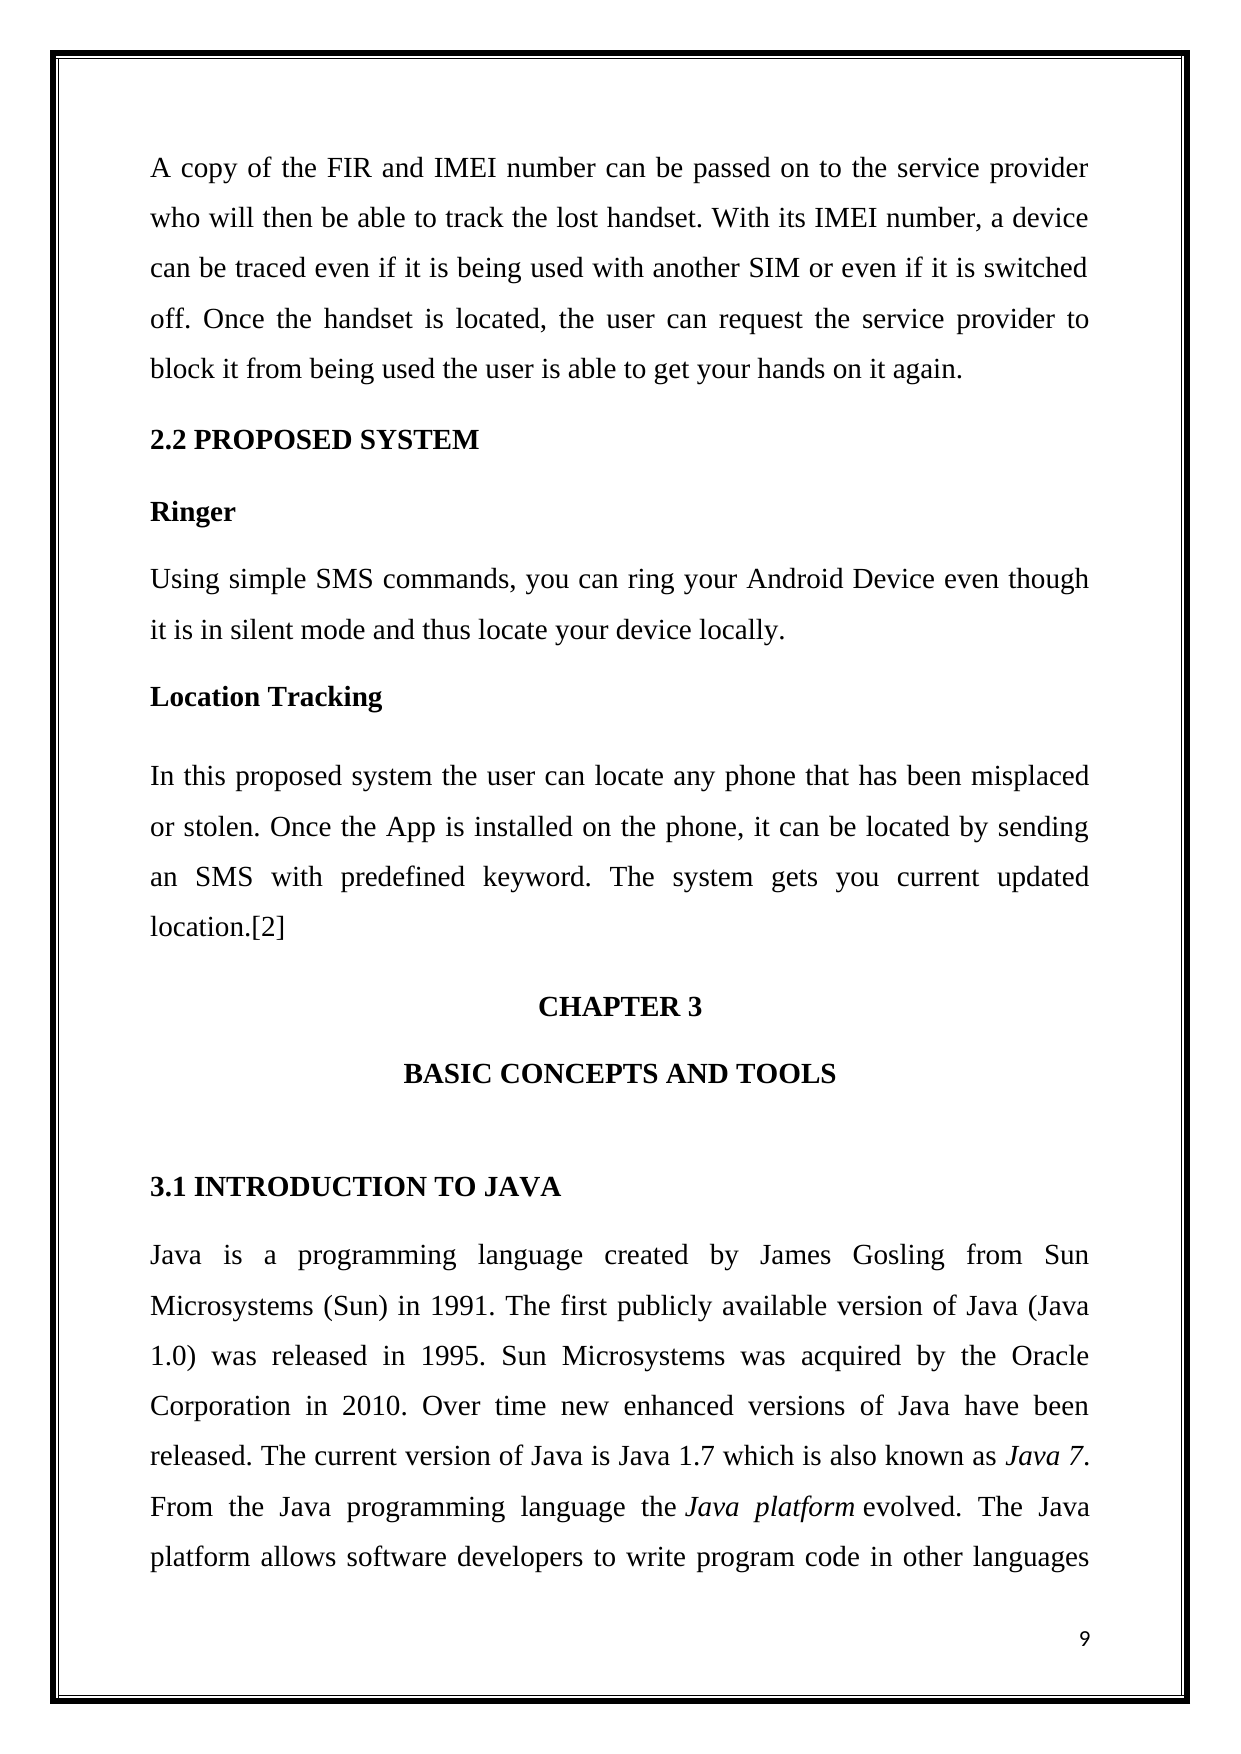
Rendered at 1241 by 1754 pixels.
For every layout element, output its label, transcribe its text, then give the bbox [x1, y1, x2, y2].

text A copy of the FIR and IMEI number can be passed on to the service provider who will then be able to track the lost handset. With its IMEI number, a device can be traced even if it is being used with another SIM or even if it is switched off. Once the handset is located, the user can request the service provider to block it from being used the user is able to get your hands on it again. [150, 150, 1090, 385]
text CHAPTER 3 [150, 989, 1090, 1022]
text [150, 1237, 1090, 1573]
text BASIC CONCEPTS AND TOOLS [150, 1056, 1090, 1089]
text Location Tracking [150, 679, 1090, 712]
text Using simple SMS commands, you can ring your Android Device even though it is in silent mode and thus locate your device locally. [150, 562, 1090, 645]
subtitle 2.2 PROPOSED SYSTEM [150, 422, 1090, 456]
subtitle 3.1 INTRODUCTION TO JAVA [150, 1169, 1090, 1203]
text In this proposed system the user can locate any phone that has been misplaced or stolen. Once the App is installed on the phone, it can be located by sending an SMS with predefined keyword. The system gets you current updated location.[2] [150, 758, 1090, 943]
text Ringer [150, 494, 1090, 528]
